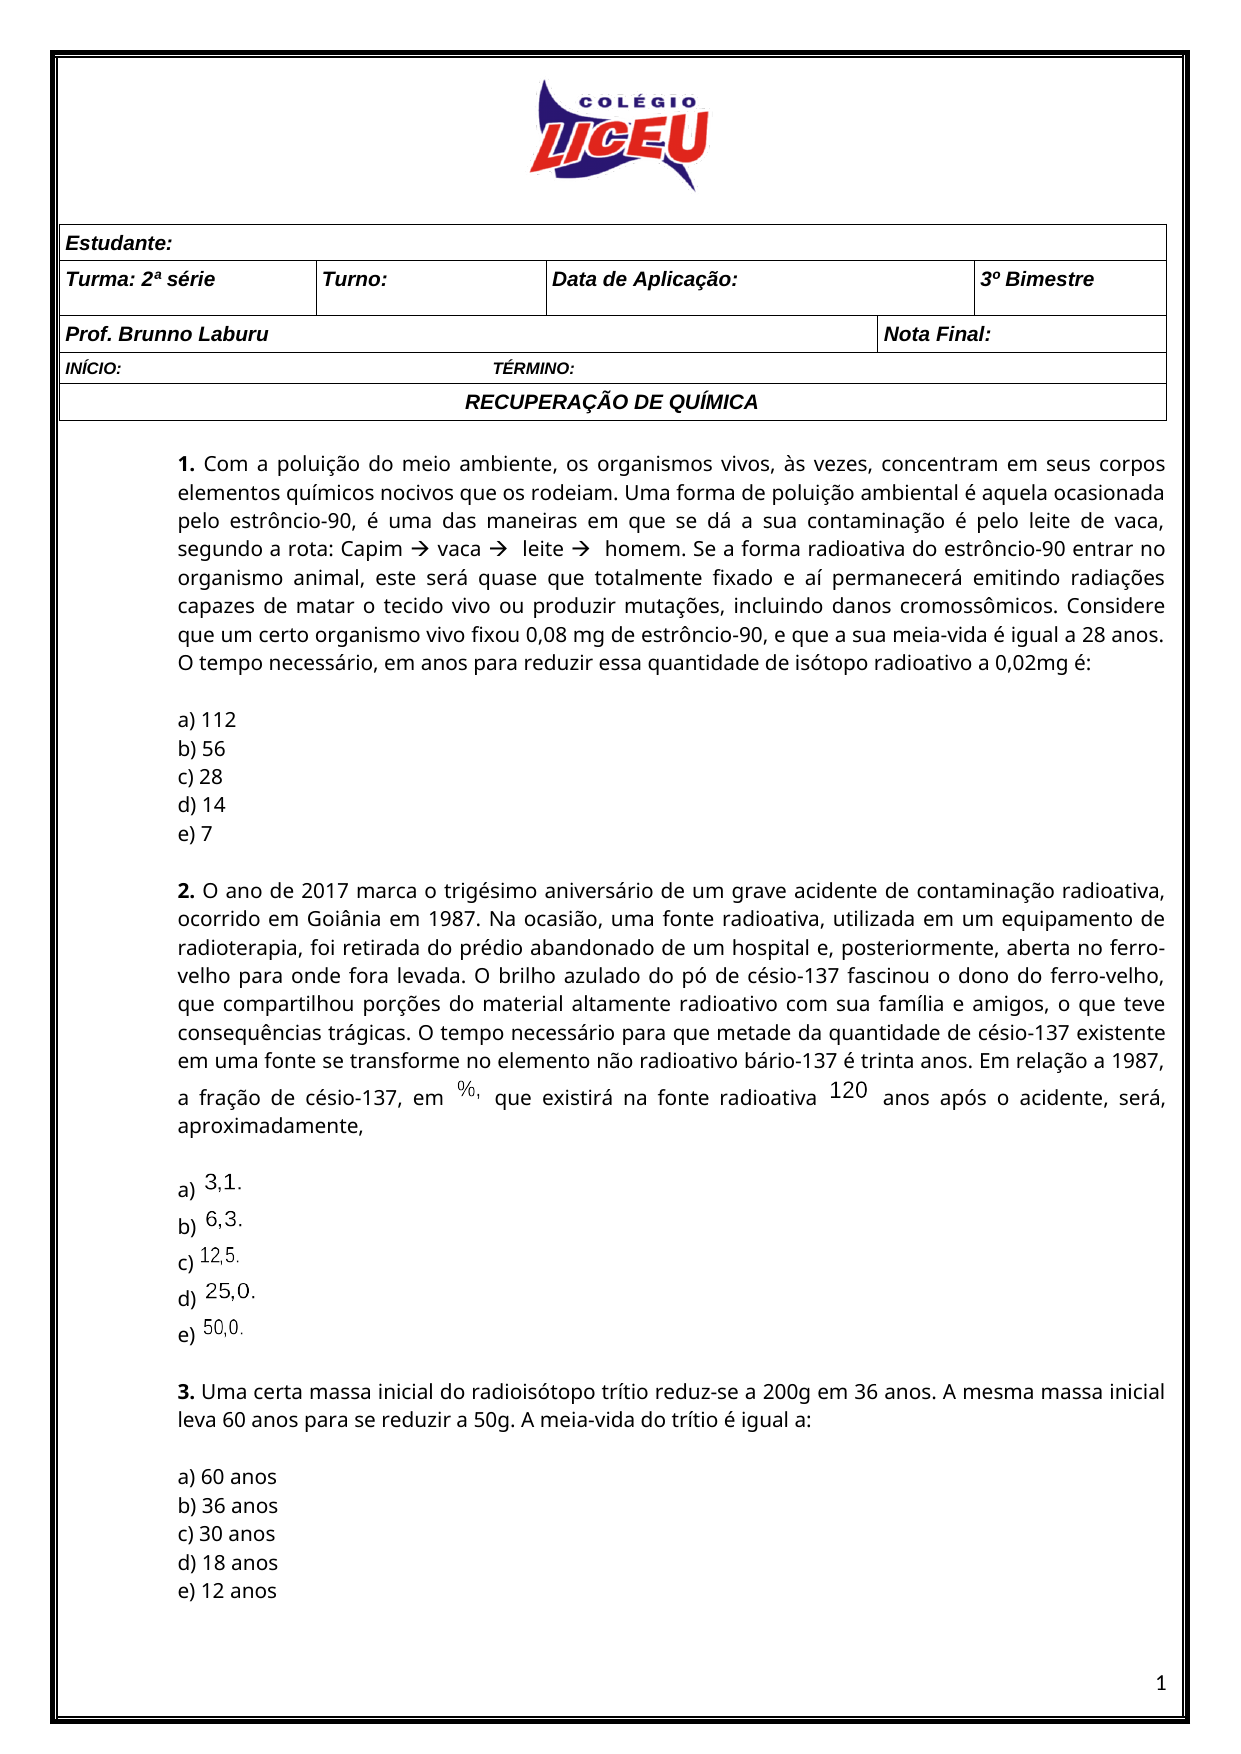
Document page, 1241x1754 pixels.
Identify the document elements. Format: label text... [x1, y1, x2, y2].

table_cell Turno: [317, 261, 546, 315]
text d) [177, 1276, 1167, 1312]
text 1. Com a poluição do meio ambiente, os organismos vivos, às vezes, concentram em seus corpos elementos químicos nocivos que os rodeiam. Uma forma de poluição ambiental é aquela ocasionada pelo estrôncio-90, é uma das maneiras em que se dá a sua contaminação é pelo leite de vaca, segundo a rota: Capim vaca leite homem. Se a forma radioativa do estrôncio-90 entrar no organismo animal, este será quase que totalmente fixado e aí permanecerá emitindo radiações capazes de matar o tecido vivo ou produzir mutações, incluindo danos cromossômicos. Considere que um certo organismo vivo fixou 0,08 mg de estrôncio-90, e que a sua meia-vida é igual a 28 anos. O tempo necessário, em anos para reduzir essa quantidade de isótopo radioativo a 0,02mg é: [177, 449, 1167, 677]
text d) 18 anos [177, 1548, 1167, 1576]
table_cell Prof. Brunno Laburu [60, 316, 877, 352]
text a) 112 [177, 705, 1167, 734]
text d) 14 [177, 791, 1167, 819]
table_cell Nota Final: [878, 316, 1166, 352]
text 3. Uma certa massa inicial do radioisótopo trítio reduz-se a 200g em 36 anos. A mesma massa inicial leva 60 anos para se reduzir a 50g. A meia-vida do trítio é igual a: [177, 1377, 1167, 1434]
text e) 12 anos [177, 1576, 1167, 1604]
table_cell Data de Aplicação: [547, 261, 974, 315]
text c) 30 anos [177, 1519, 1167, 1548]
text a) [177, 1168, 1167, 1204]
text b) 36 anos [177, 1491, 1167, 1519]
text e) 7 [177, 819, 1167, 847]
table_header Estudante: [60, 225, 1166, 260]
picture [519, 70, 719, 196]
text b) [177, 1204, 1167, 1240]
table_cell 3º Bimestre [975, 261, 1166, 315]
table_cell RECUPERAÇÃO DE QUÍMICA [60, 384, 1166, 420]
table_cell INÍCIO: TÉRMINO: [60, 353, 1166, 383]
text a) 60 anos [177, 1462, 1167, 1491]
text 2. O ano de 2017 marca o trigésimo aniversário de um grave acidente de contaminação radioativa, ocorrido em Goiânia em 1987. Na ocasião, uma fonte radioativa, utilizada em um equipamento de radioterapia, foi retirada do prédio abandonado de um hospital e, posteriormente, aberta no ferro-velho para onde fora levada. O brilho azulado do pó de césio-137 fascinou o dono do ferro-velho, que compartilhou porções do material altamente radioativo com sua família e amigos, o que teve consequências trágicas. O tempo necessário para que metade da quantidade de césio-137 existente em uma fonte se transforme no elemento não radioativo bário-137 é trinta anos. Em relação a 1987, a fração de césio-137, em que existirá na fonte radioativa anos após o acidente, será, aproximadamente, [177, 876, 1167, 1139]
table_cell Turma: 2ª série [60, 261, 316, 315]
text b) 56 [177, 734, 1167, 762]
text c) [177, 1240, 1167, 1276]
text c) 28 [177, 762, 1167, 791]
text e) [177, 1312, 1167, 1349]
